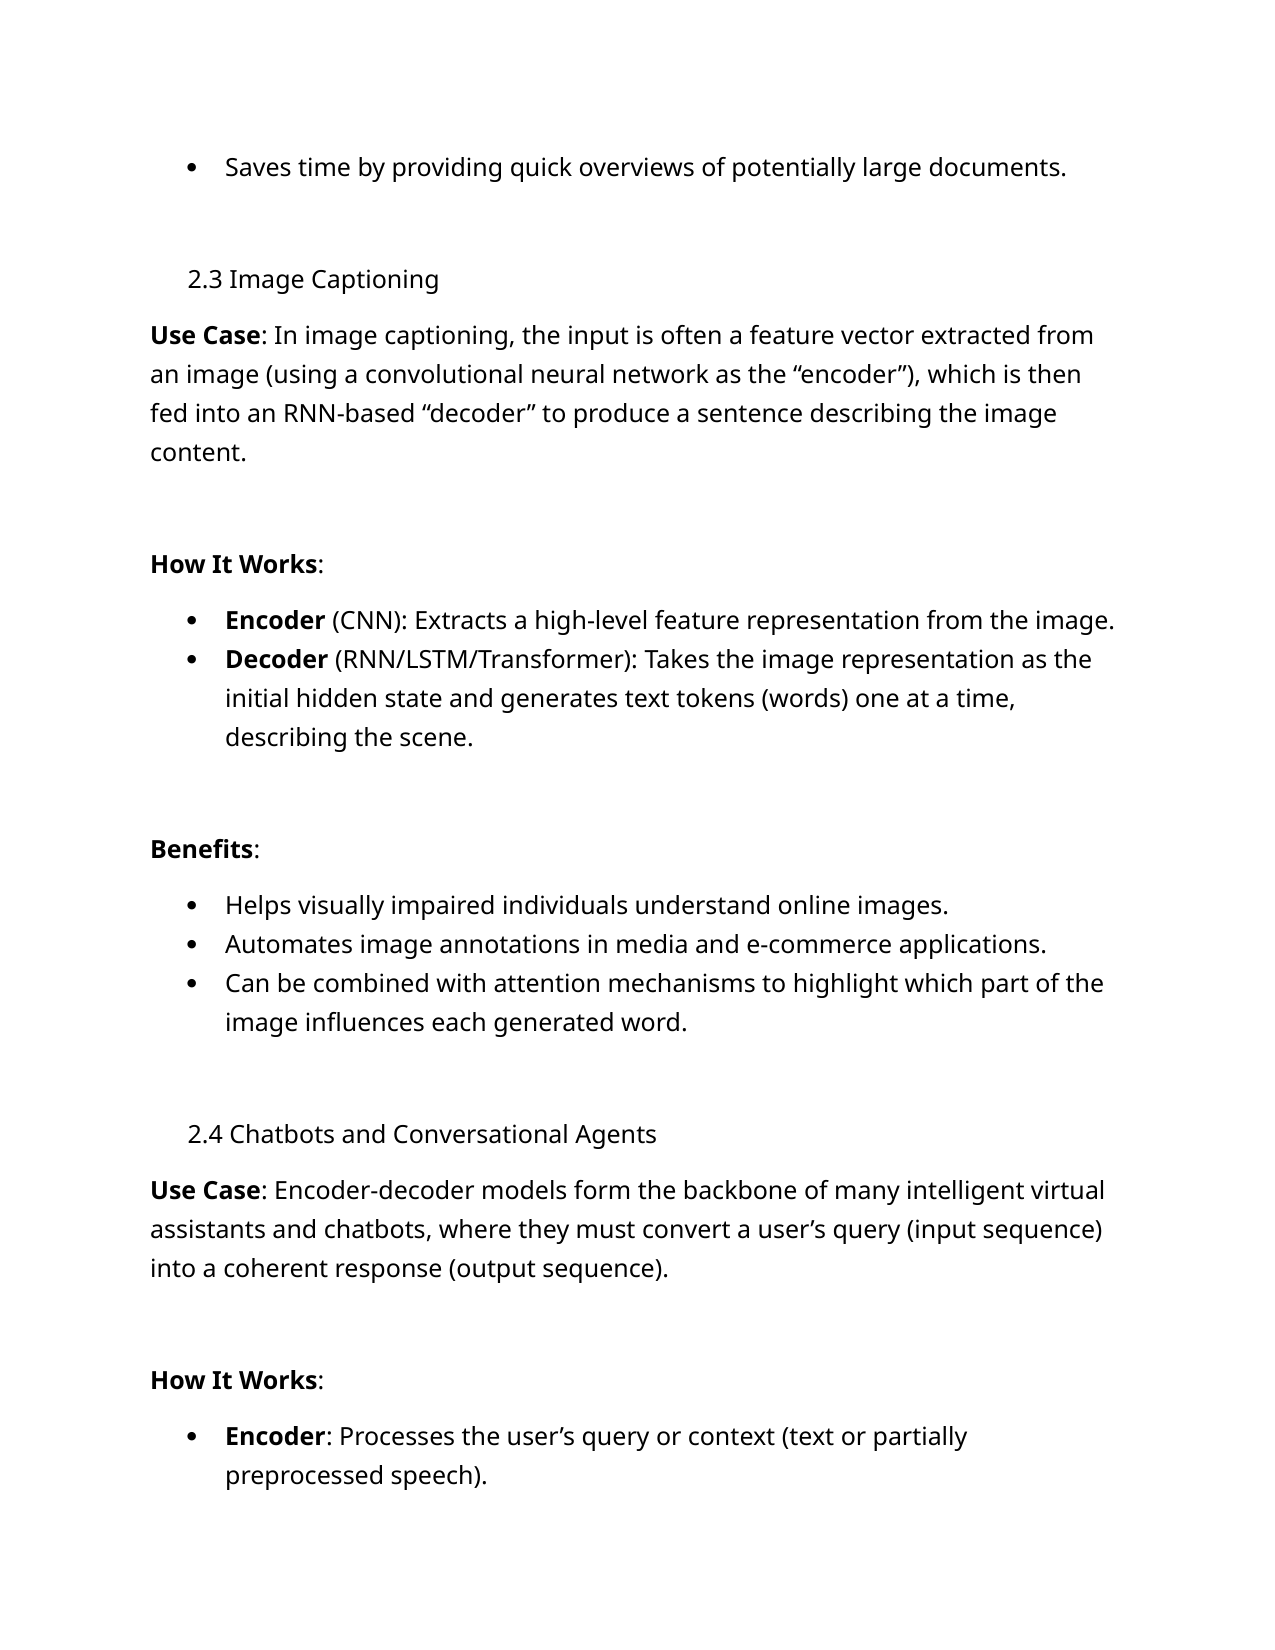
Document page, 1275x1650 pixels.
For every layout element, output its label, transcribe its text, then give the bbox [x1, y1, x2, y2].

list Encoder (CNN): Extracts a high-level feature representation from the image. [187, 602, 1125, 637]
list Automates image annotations in media and e-commerce applications. [187, 927, 1125, 961]
text Benefits: [150, 832, 1125, 866]
text Use Case: Encoder-decoder models form the backbone of many intelligent virtual assistants and chatbots, where they must convert a user’s query (input sequence) into a coherent response (output sequence). [150, 1172, 1125, 1285]
list Can be combined with attention mechanisms to highlight which part of the image influences each generated word. [187, 966, 1125, 1039]
text Use Case: In image captioning, the input is often a feature vector extracted from an image (using a convolutional neural network as the “encoder”), which is then fed into an RNN-based “decoder” to produce a sentence describing the image content. [150, 317, 1125, 469]
text How It Works: [150, 547, 1125, 581]
text How It Works: [150, 1362, 1125, 1397]
list Saves time by providing quick overviews of potentially large documents. [187, 150, 1125, 184]
list Encoder: Processes the user’s query or context (text or partially preprocessed speech). [187, 1418, 1125, 1492]
list Decoder (RNN/LSTM/Transformer): Takes the image representation as the initial hidden state and generates text tokens (words) one at a time, describing the scene. [187, 642, 1125, 754]
text 2.3 Image Captioning [187, 262, 1125, 296]
list Helps visually impaired individuals understand online images. [187, 887, 1125, 922]
text 2.4 Chatbots and Conversational Agents [187, 1117, 1125, 1151]
